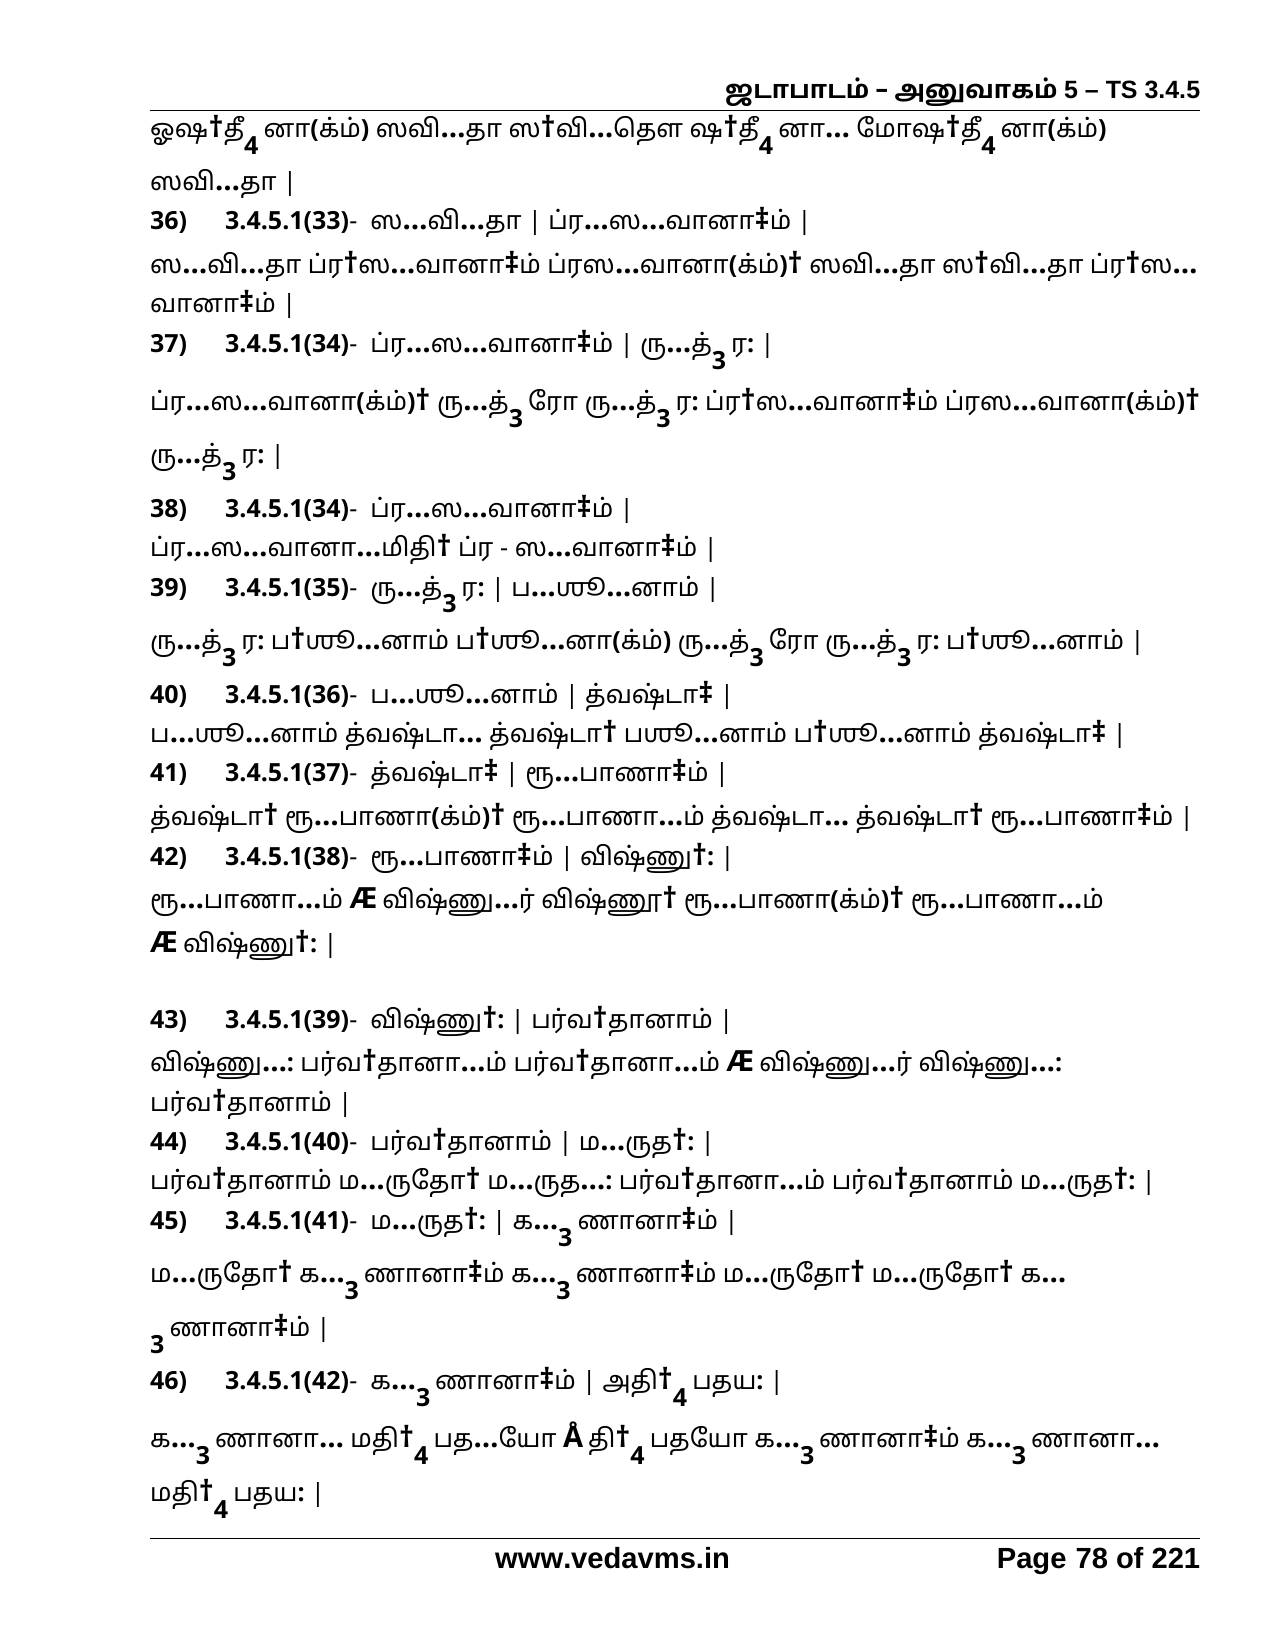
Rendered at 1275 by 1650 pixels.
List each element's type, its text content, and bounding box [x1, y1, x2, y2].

text 46) 3.4.5.1(42)- க…3ணானா‡ம் | அதி†4பதய: | [150, 1363, 1200, 1414]
text த்வஷ்டா† ரூ…பாணா(க்ம்)† ரூ…பாணா…ம் த்வஷ்டா… த்வஷ்டா† ரூ…பாணா‡ம் | [150, 794, 1200, 836]
text 43) 3.4.5.1(39)- விஷ்ணு†: | பர்வ†தானாம் | [150, 1001, 1200, 1039]
text 38) 3.4.5.1(34)- ப்ர…ஸ…வானா‡ம் | [150, 490, 1200, 528]
text பர்வ†தானாம் ம…ருதோ† ம…ருத…: பர்வ†தானா…ம் பர்வ†தானாம் ம…ருத†: | [150, 1163, 1200, 1201]
text ப்ர…ஸ…வானா(க்ம்)† ரு…த்3ரோ ரு…த்3ர: ப்ர†ஸ…வானா‡ம் ப்ரஸ…வானா(க்ம்)† ரு…த்3ர: | [150, 379, 1200, 488]
text ஓஷ†தீ4னா(க்ம்) ஸவி…தா ஸ†வி…தௌ ஷ†தீ4னா… மோஷ†தீ4னா(க்ம்) ஸவி…தா | [150, 111, 1200, 201]
text 42) 3.4.5.1(38)- ரூ…பாணா‡ம் | விஷ்ணு†: | [150, 838, 1200, 876]
text ப்ர…ஸ…வானா…மிதி† ப்ர - ஸ…வானா‡ம் | [150, 530, 1200, 567]
text ம…ருதோ† க…3ணானா‡ம் க…3ணானா‡ம் ம…ருதோ† ம…ருதோ† க…3ணானா‡ம் | [150, 1256, 1200, 1361]
text ரு…த்3ர: ப†ஶூ…னாம் ப†ஶூ…னா(க்ம்) ரு…த்3ரோ ரு…த்3ர: ப†ஶூ…னாம் | [150, 623, 1200, 674]
text 36) 3.4.5.1(33)- ஸ…வி…தா | ப்ர…ஸ…வானா‡ம் | [150, 203, 1200, 241]
text க…3ணானா… மதி†4பத…யோ Åதி†4பதயோ க…3ணானா‡ம் க…3ணானா… மதி†4பதய: | [150, 1417, 1200, 1526]
text விஷ்ணு…: பர்வ†தானா…ம் பர்வ†தானா…ம் Æவிஷ்ணு…ர் விஷ்ணு…: பர்வ†தானாம் | [150, 1041, 1200, 1122]
text 40) 3.4.5.1(36)- ப…ஶூ…னாம் | த்வஷ்டா‡ | [150, 676, 1200, 714]
text 37) 3.4.5.1(34)- ப்ர…ஸ…வானா‡ம் | ரு…த்3ர: | [150, 325, 1200, 376]
text 45) 3.4.5.1(41)- ம…ருத†: | க…3ணானா‡ம் | [150, 1202, 1200, 1253]
text ப…ஶூ…னாம் த்வஷ்டா… த்வஷ்டா† பஶூ…னாம் ப†ஶூ…னாம் த்வஷ்டா‡ | [150, 716, 1200, 753]
text ரூ…பாணா…ம் Æவிஷ்ணு…ர் விஷ்ணூ† ரூ…பாணா(க்ம்)† ரூ…பாணா…ம் Æவிஷ்ணு†: | [150, 878, 1200, 963]
text ஸ…வி…தா ப்ர†ஸ…வானா‡ம் ப்ரஸ…வானா(க்ம்)† ஸவி…தா ஸ†வி…தா ப்ர†ஸ…வானா‡ம் | [150, 242, 1200, 323]
text 41) 3.4.5.1(37)- த்வஷ்டா‡ | ரூ…பாணா‡ம் | [150, 755, 1200, 792]
text 44) 3.4.5.1(40)- பர்வ†தானாம் | ம…ருத†: | [150, 1124, 1200, 1161]
text 39) 3.4.5.1(35)- ரு…த்3ர: | ப…ஶூ…னாம் | [150, 569, 1200, 620]
